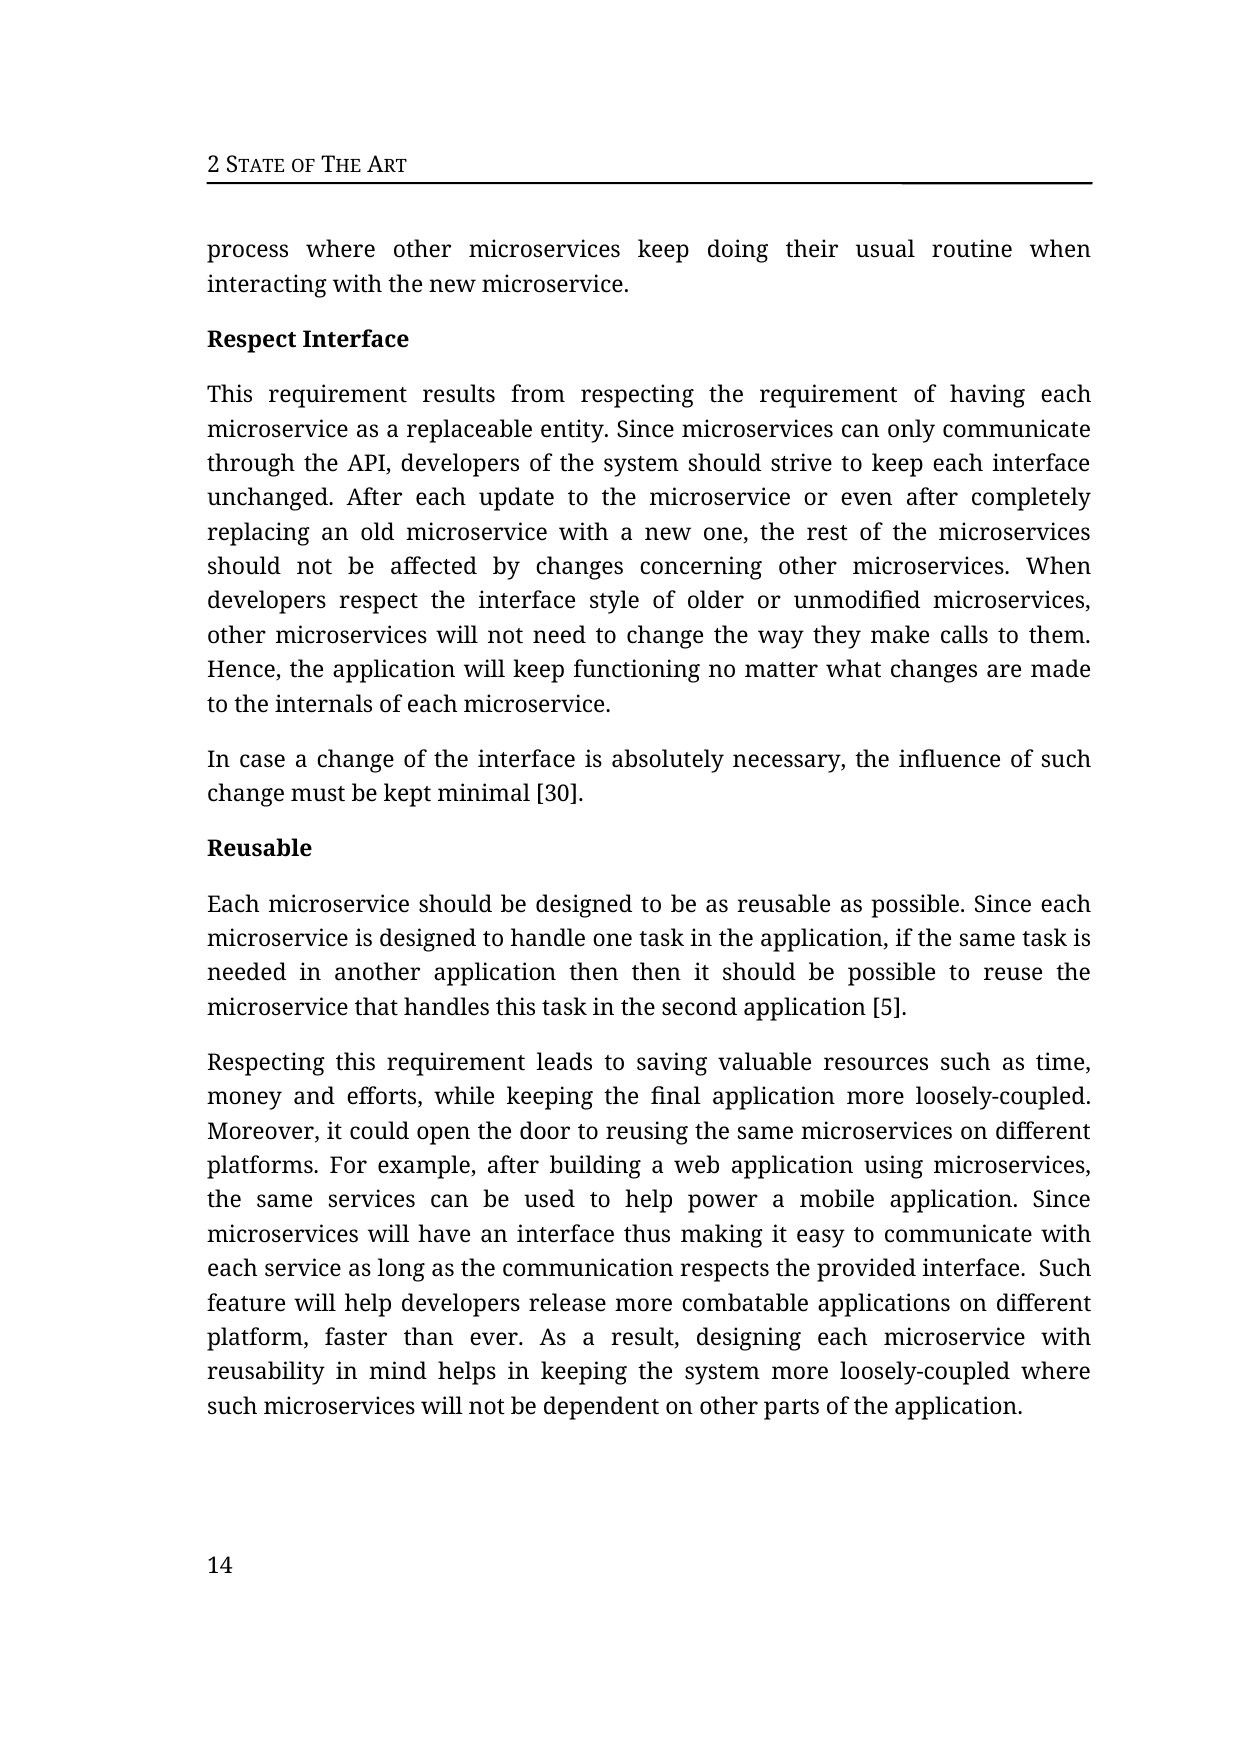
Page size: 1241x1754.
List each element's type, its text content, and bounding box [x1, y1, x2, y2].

text In case a change of the interface is absolutely necessary, the influence of such change must be kept minimal [30]. [207, 743, 1092, 808]
text Respect Interface [207, 323, 1092, 354]
text This requirement results from respecting the requirement of having each microservice as a replaceable entity. Since microservices can only communicate through the API, developers of the system should strive to keep each interface unchanged. After each update to the microservice or even after completely replacing an old microservice with a new one, the rest of the microservices should not be affected by changes concerning other microservices. When developers respect the interface style of older or unmodified microservices, other microservices will not need to change the way they make calls to them. Hence, the application will keep functioning no matter what changes are made to the internals of each microservice. [207, 378, 1092, 719]
text Each microservice should be designed to be as reusable as possible. Since each microservice is designed to handle one task in the application, if the same task is needed in another application then then it should be possible to reuse the microservice that handles this task in the second application [5]. [207, 887, 1092, 1022]
text Reusable [207, 832, 1092, 863]
text Respecting this requirement leads to saving valuable resources such as time, money and efforts, while keeping the final application more loosely-coupled. Moreover, it could open the door to reusing the same microservices on different platforms. For example, after building a web application using microservices, the same services can be used to help power a mobile application. Since microservices will have an interface thus making it easy to communicate with each service as long as the communication respects the provided interface. Such feature will help developers release more combatable applications on different platform, faster than ever. As a result, designing each microservice with reusability in mind helps in keeping the system more loosely-coupled where such microservices will not be dependent on other parts of the application. [207, 1046, 1092, 1421]
